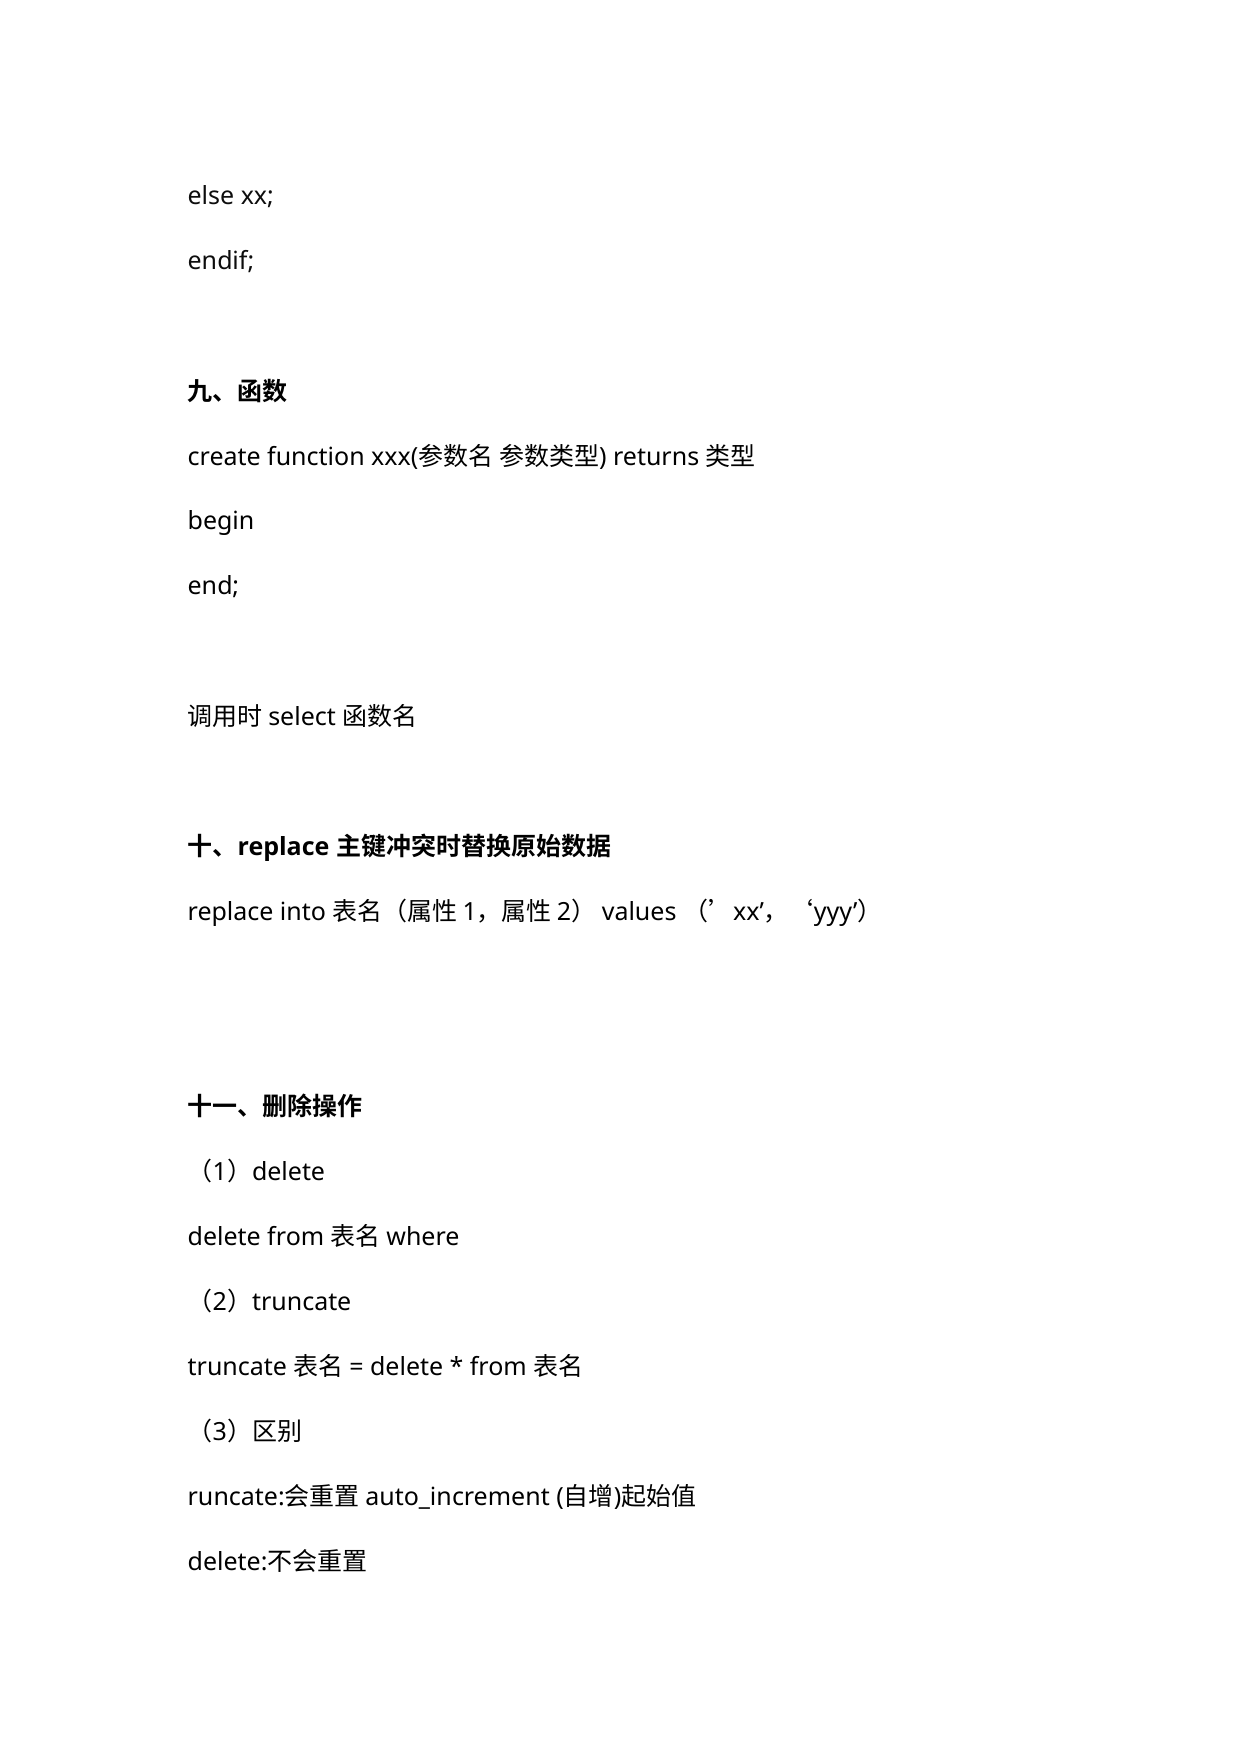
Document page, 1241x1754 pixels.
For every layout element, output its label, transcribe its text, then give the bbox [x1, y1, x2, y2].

text 十一、删除操作 [187, 1072, 1053, 1137]
text else xx; [187, 162, 1053, 227]
text （2）truncate [187, 1267, 1053, 1332]
text 十、replace 主键冲突时替换原始数据 [187, 812, 1053, 877]
text create function xxx(参数名 参数类型) returns 类型 [187, 422, 1053, 487]
text （1）delete [187, 1137, 1053, 1202]
text delete from 表名 where [187, 1202, 1053, 1267]
text truncate 表名 = delete * from 表名 [187, 1332, 1053, 1397]
text 调用时 select 函数名 [187, 682, 1053, 747]
text replace into 表名（属性1，属性2） values （’xx’，‘yyy’） [187, 877, 1053, 942]
text end; [187, 552, 1053, 617]
text endif; [187, 227, 1053, 292]
text （3）区别 [187, 1397, 1053, 1462]
text delete:不会重置 [187, 1527, 1053, 1592]
text 九、函数 [187, 357, 1053, 422]
text runcate:会重置 auto_increment (自增)起始值 [187, 1462, 1053, 1527]
text begin [187, 487, 1053, 552]
